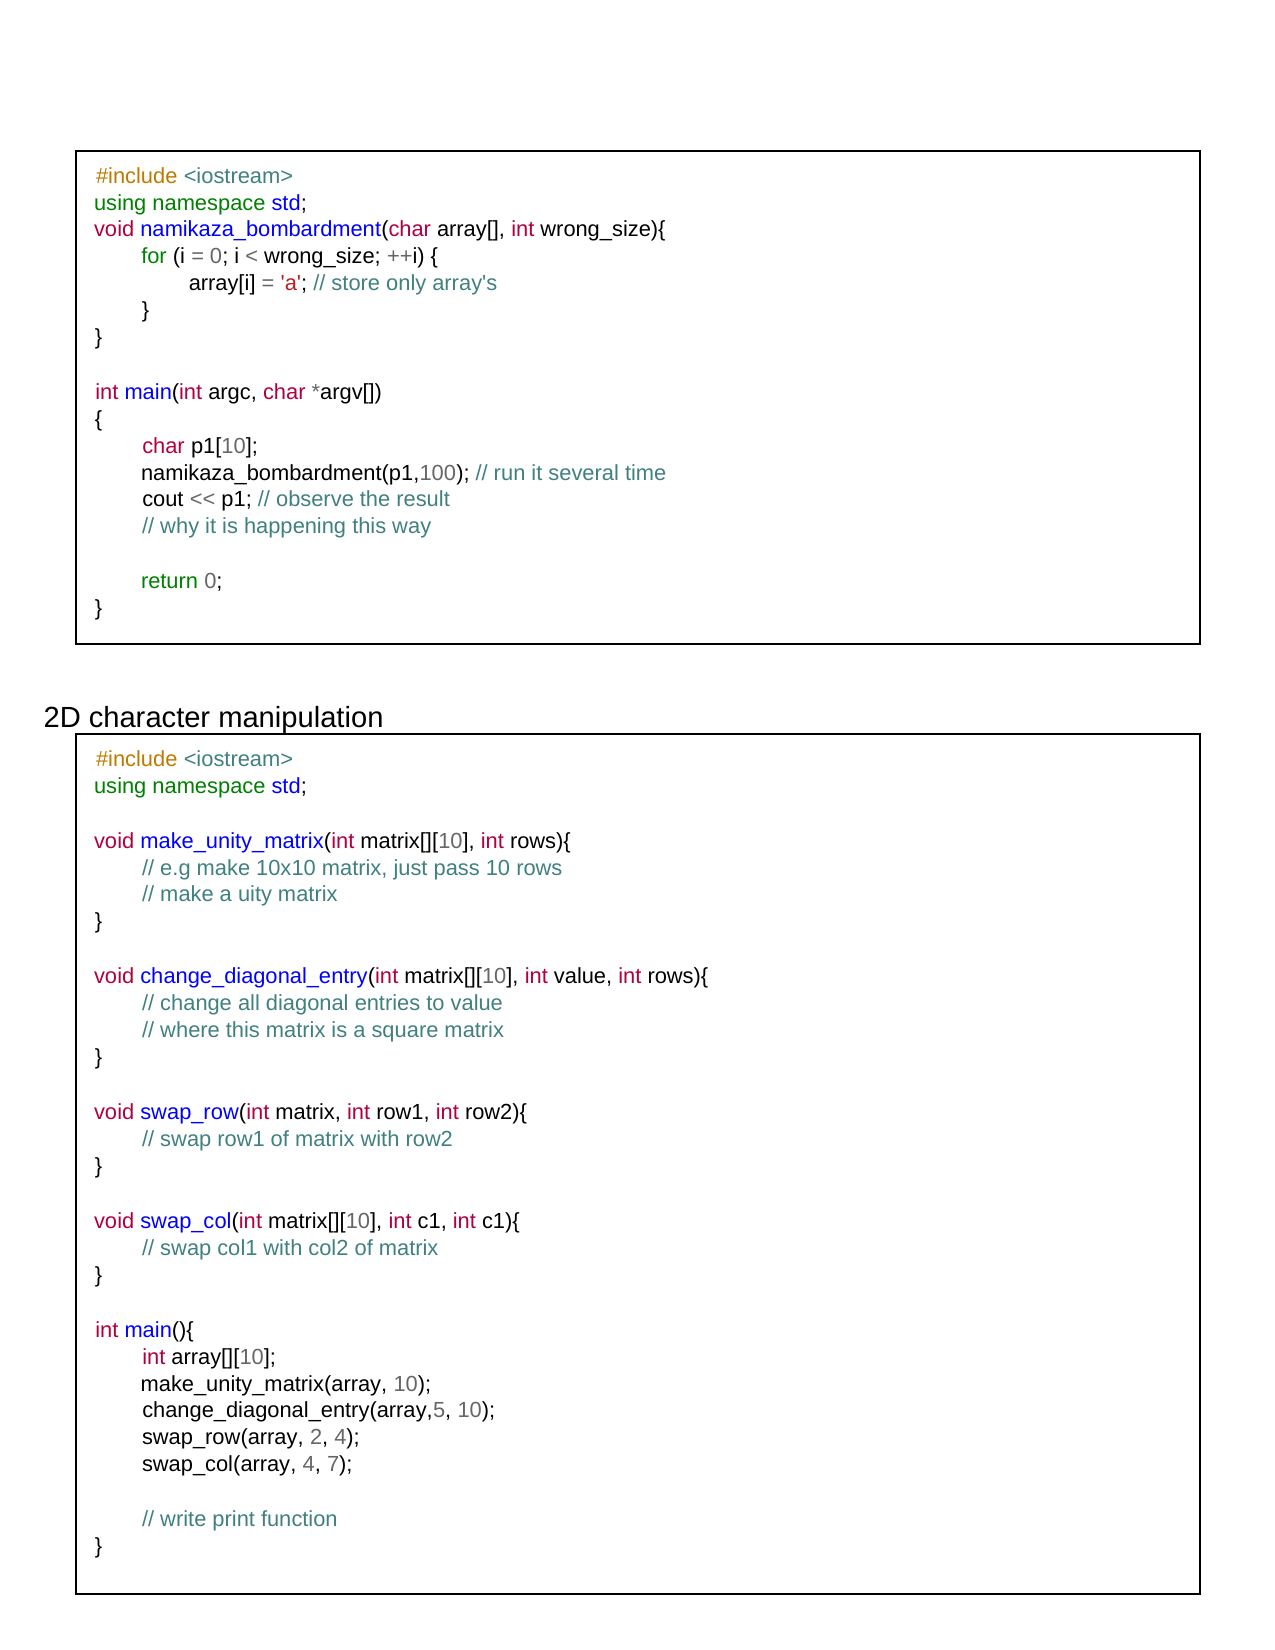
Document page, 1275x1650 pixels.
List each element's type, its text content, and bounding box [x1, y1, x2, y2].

text 2D character manipulation [43, 706, 1267, 733]
table_header #include <iostream> using namespace std; void namikaza_bombardment(char array[], int wrong_size){ for (i = 0; i < wrong_size; ++i) { array[i] = 'a'; // store only array's } } int main(int argc, char *argv[]) { char p1[10]; namikaza_bombardment(p1,100); // run it several time cout << p1; // observe the result // why it is happening this way return 0; } [77, 152, 1199, 643]
table_header #include <iostream> using namespace std; void make_unity_matrix(int matrix[][10], int rows){ // e.g make 10x10 matrix, just pass 10 rows // make a uity matrix } void change_diagonal_entry(int matrix[][10], int value, int rows){ // change all diagonal entries to value // where this matrix is a square matrix } void swap_row(int matrix, int row1, int row2){ // swap row1 of matrix with row2 } void swap_col(int matrix[][10], int c1, int c1){ // swap col1 with col2 of matrix } int main(){ int array[][10]; make_unity_matrix(array, 10); change_diagonal_entry(array,5, 10); swap_row(array, 2, 4); swap_col(array, 4, 7); // write print function } [77, 735, 1199, 1593]
